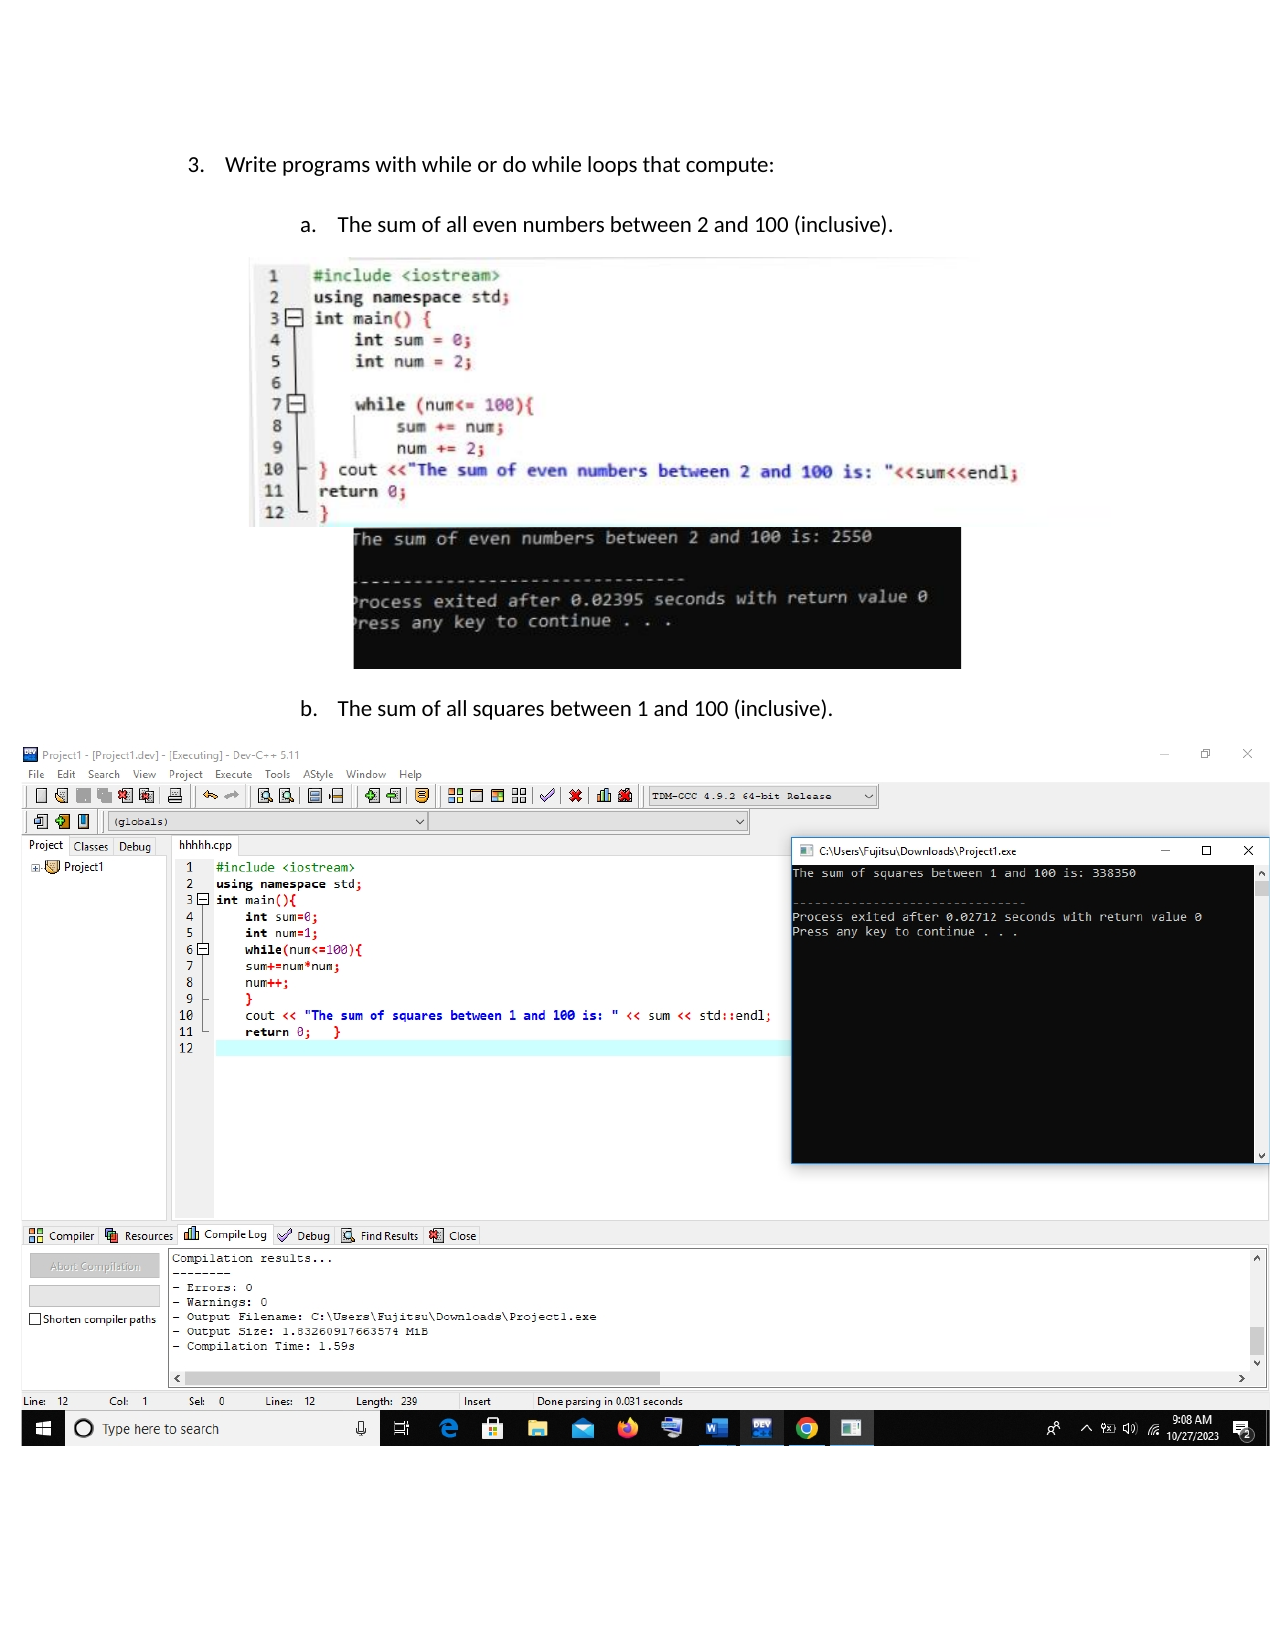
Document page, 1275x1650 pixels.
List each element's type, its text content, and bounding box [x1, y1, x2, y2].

picture [248, 257, 1111, 669]
list The sum of all squares between 1 and 100 (inclusive). [300, 694, 1125, 722]
list Write programs with while or do while loops that compute: [187, 150, 1125, 178]
list The sum of all even numbers between 2 and 100 (inclusive). [300, 210, 1125, 238]
picture [21, 744, 1270, 1446]
